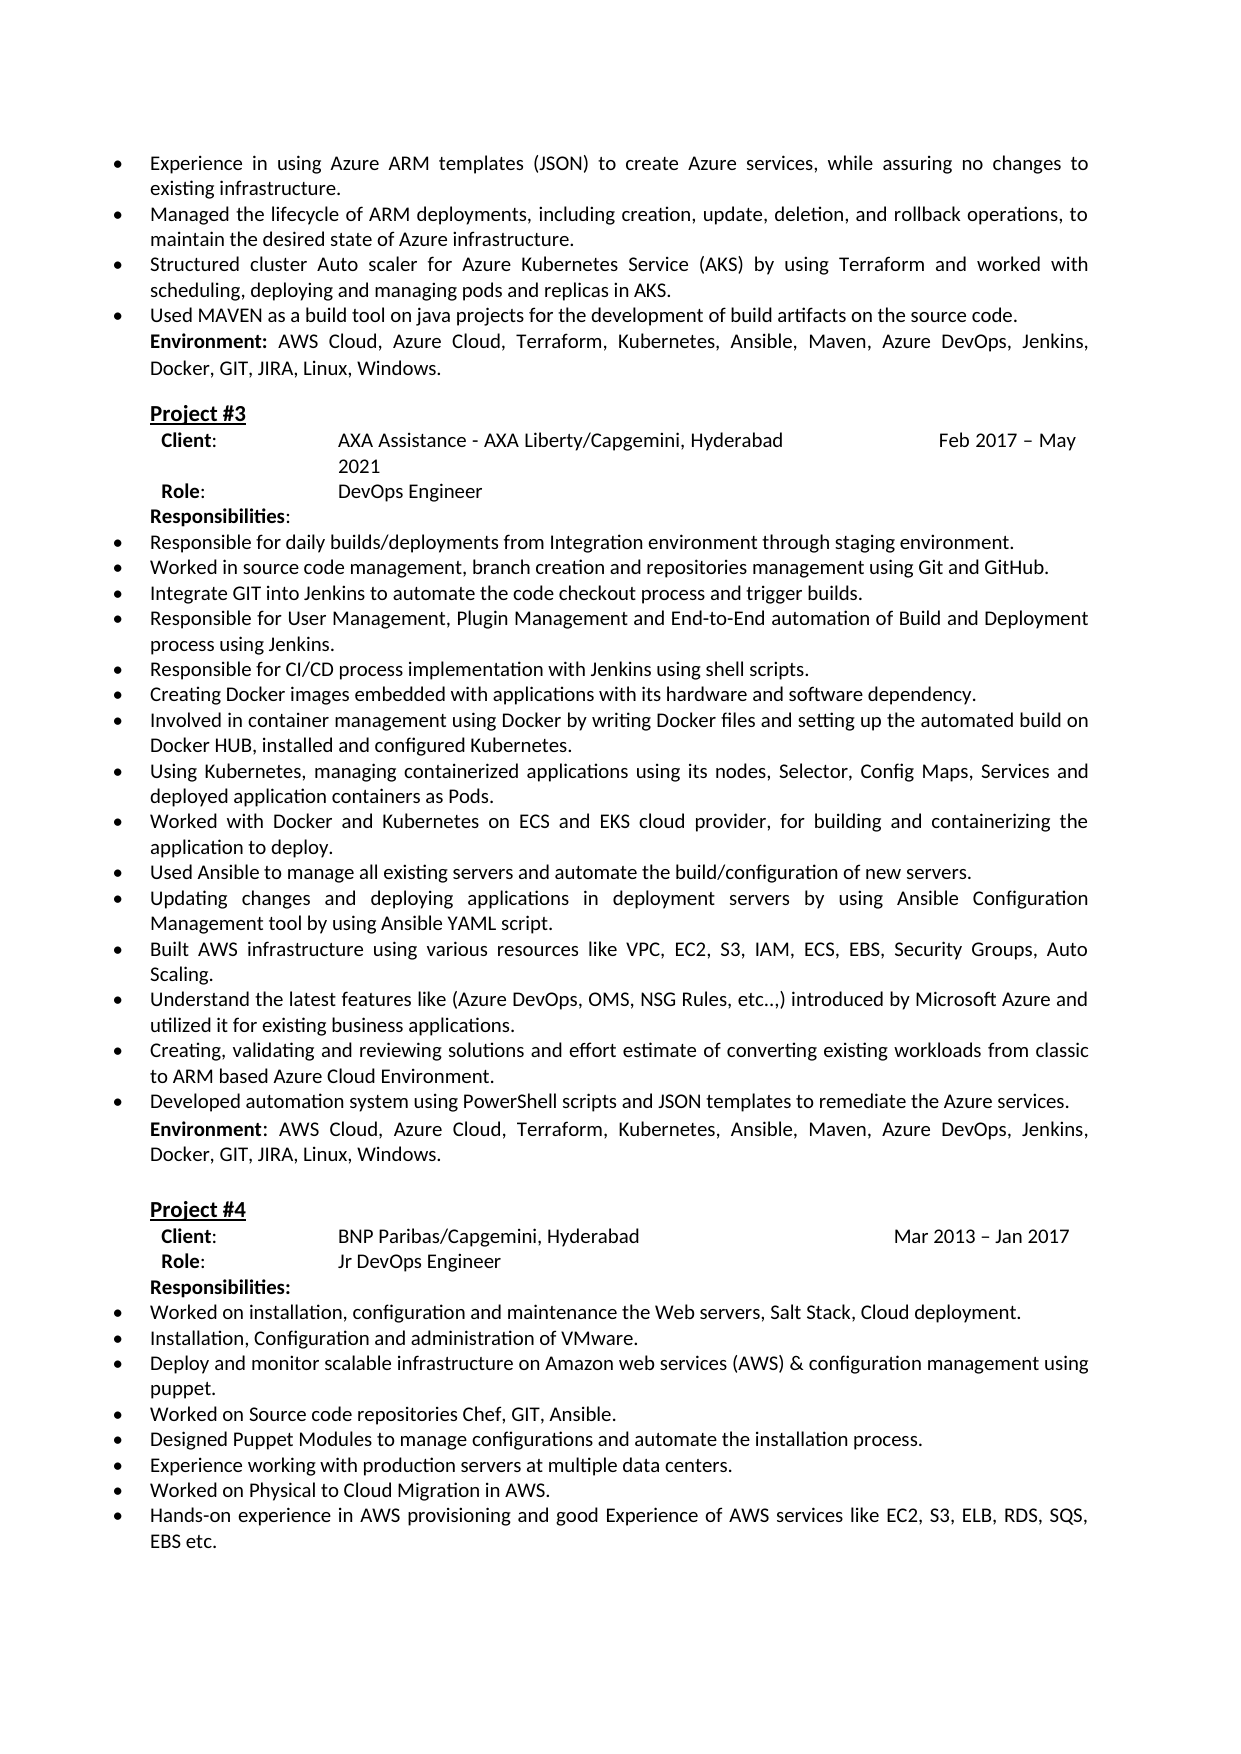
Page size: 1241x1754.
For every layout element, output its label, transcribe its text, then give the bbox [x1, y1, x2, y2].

list Used Ansible to manage all existing servers and automate the build/configuration of new servers. [112, 859, 1090, 885]
table_cell Jr DevOps Engineer [327, 1249, 1090, 1274]
list Experience in using Azure ARM templates (JSON) to create Azure services, while assuring no changes to existing infrastructure. [112, 150, 1090, 201]
list Structured cluster Auto scaler for Azure Kubernetes Service (AKS) by using Terraform and worked with scheduling, deploying and managing pods and replicas in AKS. [112, 252, 1090, 302]
text Responsibilities: [150, 1274, 1090, 1299]
table_header Client: [150, 1223, 327, 1248]
list Integrate GIT into Jenkins to automate the code checkout process and trigger builds. [112, 580, 1090, 605]
list Experience working with production servers at multiple data centers. [112, 1452, 1090, 1477]
list Creating, validating and reviewing solutions and effort estimate of converting existing workloads from classic to ARM based Azure Cloud Environment. [112, 1037, 1090, 1088]
list Using Kubernetes, managing containerized applications using its nodes, Selector, Config Maps, Services and deployed application containers as Pods. [112, 758, 1090, 809]
list Responsible for User Management, Plugin Management and End-to-End automation of Build and Deployment process using Jenkins. [112, 605, 1090, 656]
table_header BNP Paribas/Capgemini, Hyderabad Mar 2013 – Jan 2017 [327, 1223, 1090, 1248]
table_cell Role: [150, 478, 327, 504]
list Used MAVEN as a build tool on java projects for the development of build artifacts on the source code. [112, 302, 1090, 328]
text Responsibilities: [150, 504, 1090, 529]
list Worked with Docker and Kubernetes on ECS and EKS cloud provider, for building and containerizing the application to deploy. [112, 809, 1090, 859]
list Worked on installation, configuration and maintenance the Web servers, Salt Stack, Cloud deployment. [112, 1299, 1090, 1325]
list Hands-on experience in AWS provisioning and good Experience of AWS services like EC2, S3, ELB, RDS, SQS, EBS etc. [112, 1503, 1090, 1553]
list Responsible for CI/CD process implementation with Jenkins using shell scripts. [112, 656, 1090, 682]
list Worked on Source code repositories Chef, GIT, Ansible. [112, 1401, 1090, 1426]
list Worked in source code management, branch creation and repositories management using Git and GitHub. [112, 554, 1090, 580]
list Deploy and monitor scalable infrastructure on Amazon web services (AWS) & configuration management using puppet. [112, 1350, 1090, 1401]
text Environment: AWS Cloud, Azure Cloud, Terraform, Kubernetes, Ansible, Maven, Azure DevOps, Jenkins, Docker, GIT, JIRA, Linux, Windows. [150, 328, 1090, 381]
list Involved in container management using Docker by writing Docker files and setting up the automated build on Docker HUB, installed and configured Kubernetes. [112, 707, 1090, 758]
list Built AWS infrastructure using various resources like VPC, EC2, S3, IAM, ECS, EBS, Security Groups, Auto Scaling. [112, 936, 1090, 987]
text Environment: AWS Cloud, Azure Cloud, Terraform, Kubernetes, Ansible, Maven, Azure DevOps, Jenkins, Docker, GIT, JIRA, Linux, Windows. [150, 1114, 1090, 1167]
list Worked on Physical to Cloud Migration in AWS. [112, 1477, 1090, 1503]
text Project #3 [150, 399, 1090, 427]
list Creating Docker images embedded with applications with its hardware and software dependency. [112, 682, 1090, 707]
list Developed automation system using PowerShell scripts and JSON templates to remediate the Azure services. [112, 1088, 1090, 1114]
list Updating changes and deploying applications in deployment servers by using Ansible Configuration Management tool by using Ansible YAML script. [112, 885, 1090, 936]
text Project #4 [150, 1195, 1090, 1223]
table_cell Role: [150, 1249, 327, 1274]
table_header AXA Assistance - AXA Liberty/Capgemini, Hyderabad Feb 2017 – May 2021 [327, 428, 1090, 478]
table_header Client: [150, 428, 327, 478]
list Installation, Configuration and administration of VMware. [112, 1325, 1090, 1350]
table_cell DevOps Engineer [327, 478, 1090, 504]
list Designed Puppet Modules to manage configurations and automate the installation process. [112, 1426, 1090, 1452]
list Understand the latest features like (Azure DevOps, OMS, NSG Rules, etc..,) introduced by Microsoft Azure and utilized it for existing business applications. [112, 987, 1090, 1037]
list Responsible for daily builds/deployments from Integration environment through staging environment. [112, 529, 1090, 554]
list Managed the lifecycle of ARM deployments, including creation, update, deletion, and rollback operations, to maintain the desired state of Azure infrastructure. [112, 201, 1090, 252]
